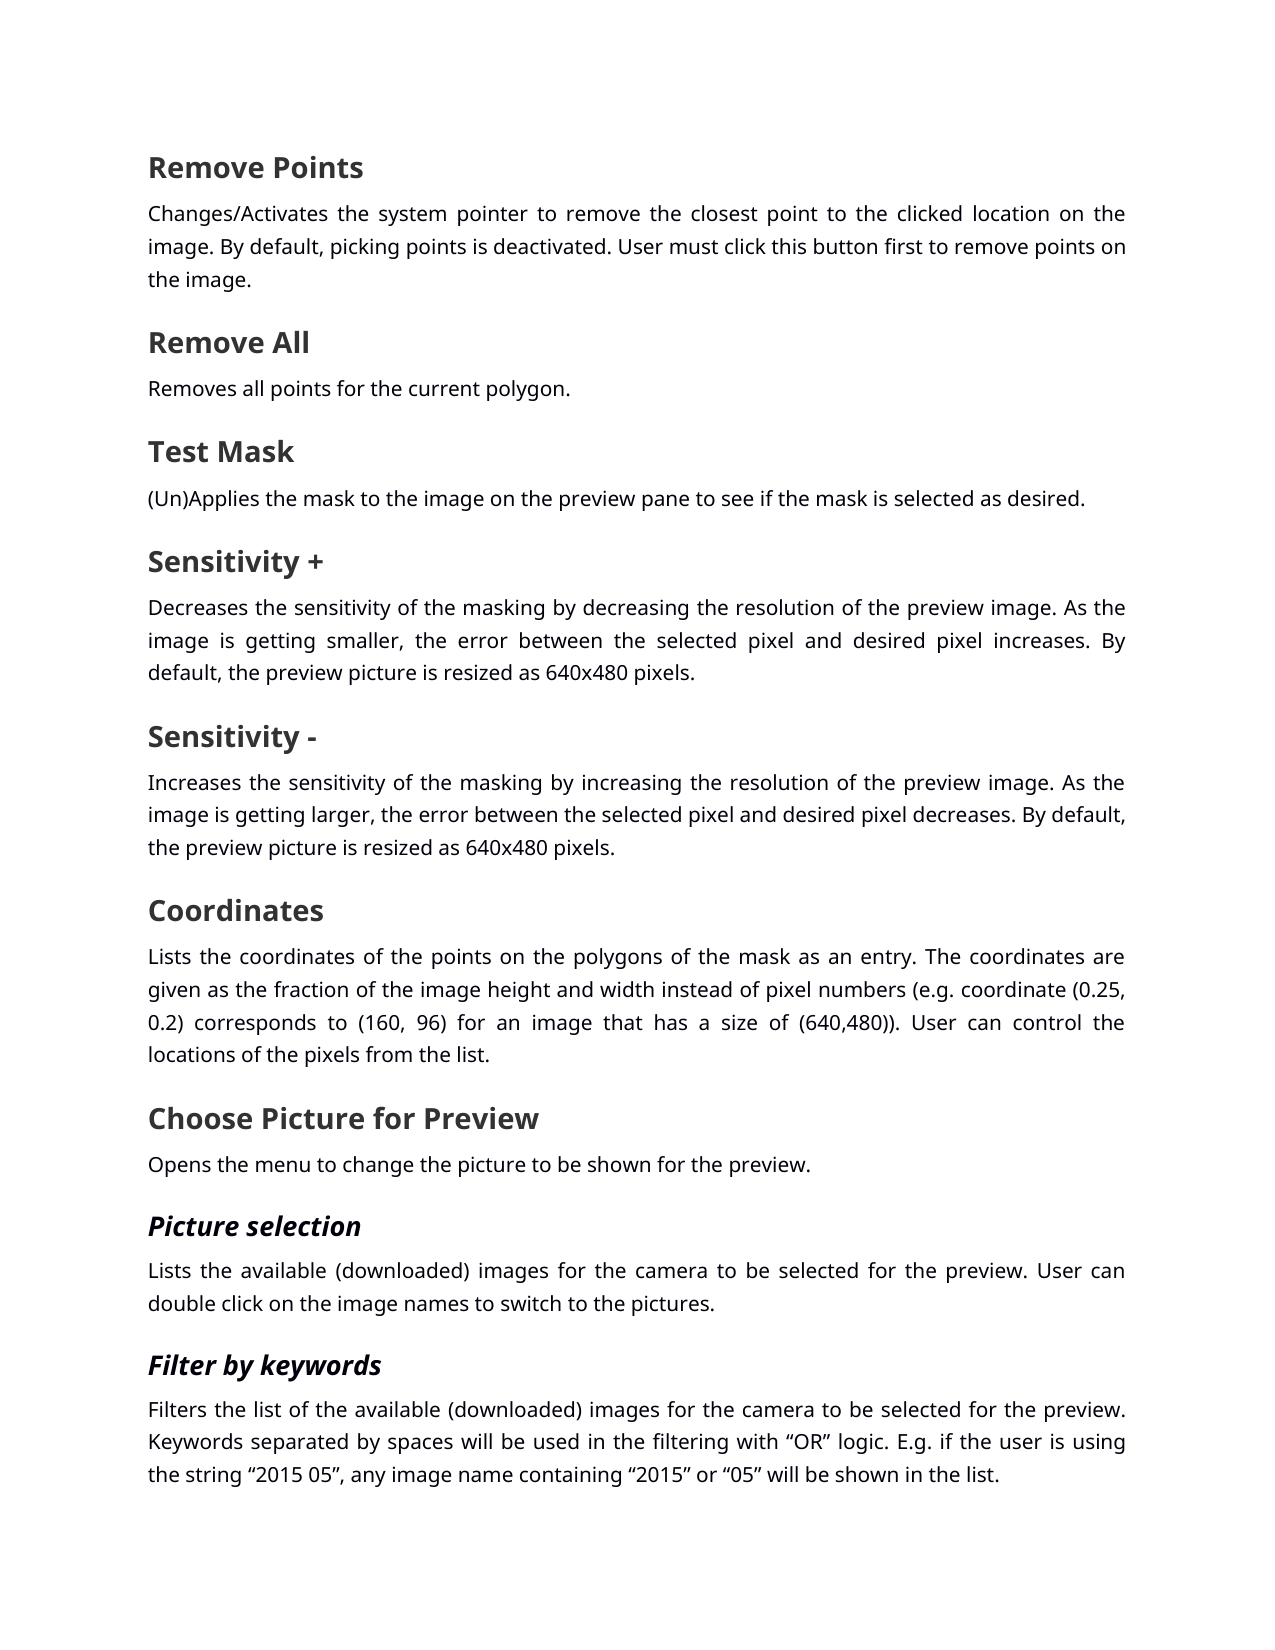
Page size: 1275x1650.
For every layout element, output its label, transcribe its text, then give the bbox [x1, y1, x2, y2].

subtitle Sensitivity + [148, 541, 1127, 581]
text Opens the menu to change the picture to be shown for the preview. [148, 1150, 1127, 1178]
subtitle Filter by keywords [148, 1346, 1127, 1383]
subtitle Remove All [148, 322, 1127, 362]
text Increases the sensitivity of the masking by increasing the resolution of the preview image. As the image is getting larger, the error between the selected pixel and desired pixel decreases. By default, the preview picture is resized as 640x480 pixels. [148, 768, 1127, 861]
subtitle Picture selection [148, 1207, 1127, 1244]
text Changes/Activates the system pointer to remove the closest point to the clicked location on the image. By default, picking points is deactivated. User must click this button first to remove points on the image. [148, 199, 1127, 293]
text (Un)Applies the mask to the image on the preview pane to see if the mask is selected as desired. [148, 484, 1127, 512]
subtitle Sensitivity - [148, 716, 1127, 756]
text Filters the list of the available (downloaded) images for the camera to be selected for the preview. Keywords separated by spaces will be used in the filtering with “OR” logic. E.g. if the user is using the string “2015 05”, any image name containing “2015” or “05” will be shown in the list. [148, 1395, 1127, 1488]
subtitle Choose Picture for Preview [148, 1098, 1127, 1138]
subtitle Coordinates [148, 891, 1127, 930]
text Lists the coordinates of the points on the polygons of the mask as an entry. The coordinates are given as the fraction of the image height and width instead of pixel numbers (e.g. coordinate (0.25, 0.2) corresponds to (160, 96) for an image that has a size of (640,480)). User can control the locations of the pixels from the list. [148, 942, 1127, 1069]
text Decreases the sensitivity of the masking by decreasing the resolution of the preview image. As the image is getting smaller, the error between the selected pixel and desired pixel increases. By default, the preview picture is resized as 640x480 pixels. [148, 593, 1127, 687]
text Lists the available (downloaded) images for the camera to be selected for the preview. User can double click on the image names to switch to the pictures. [148, 1256, 1127, 1317]
subtitle Test Mask [148, 432, 1127, 471]
subtitle Remove Points [148, 148, 1127, 187]
text Removes all points for the current polygon. [148, 374, 1127, 403]
